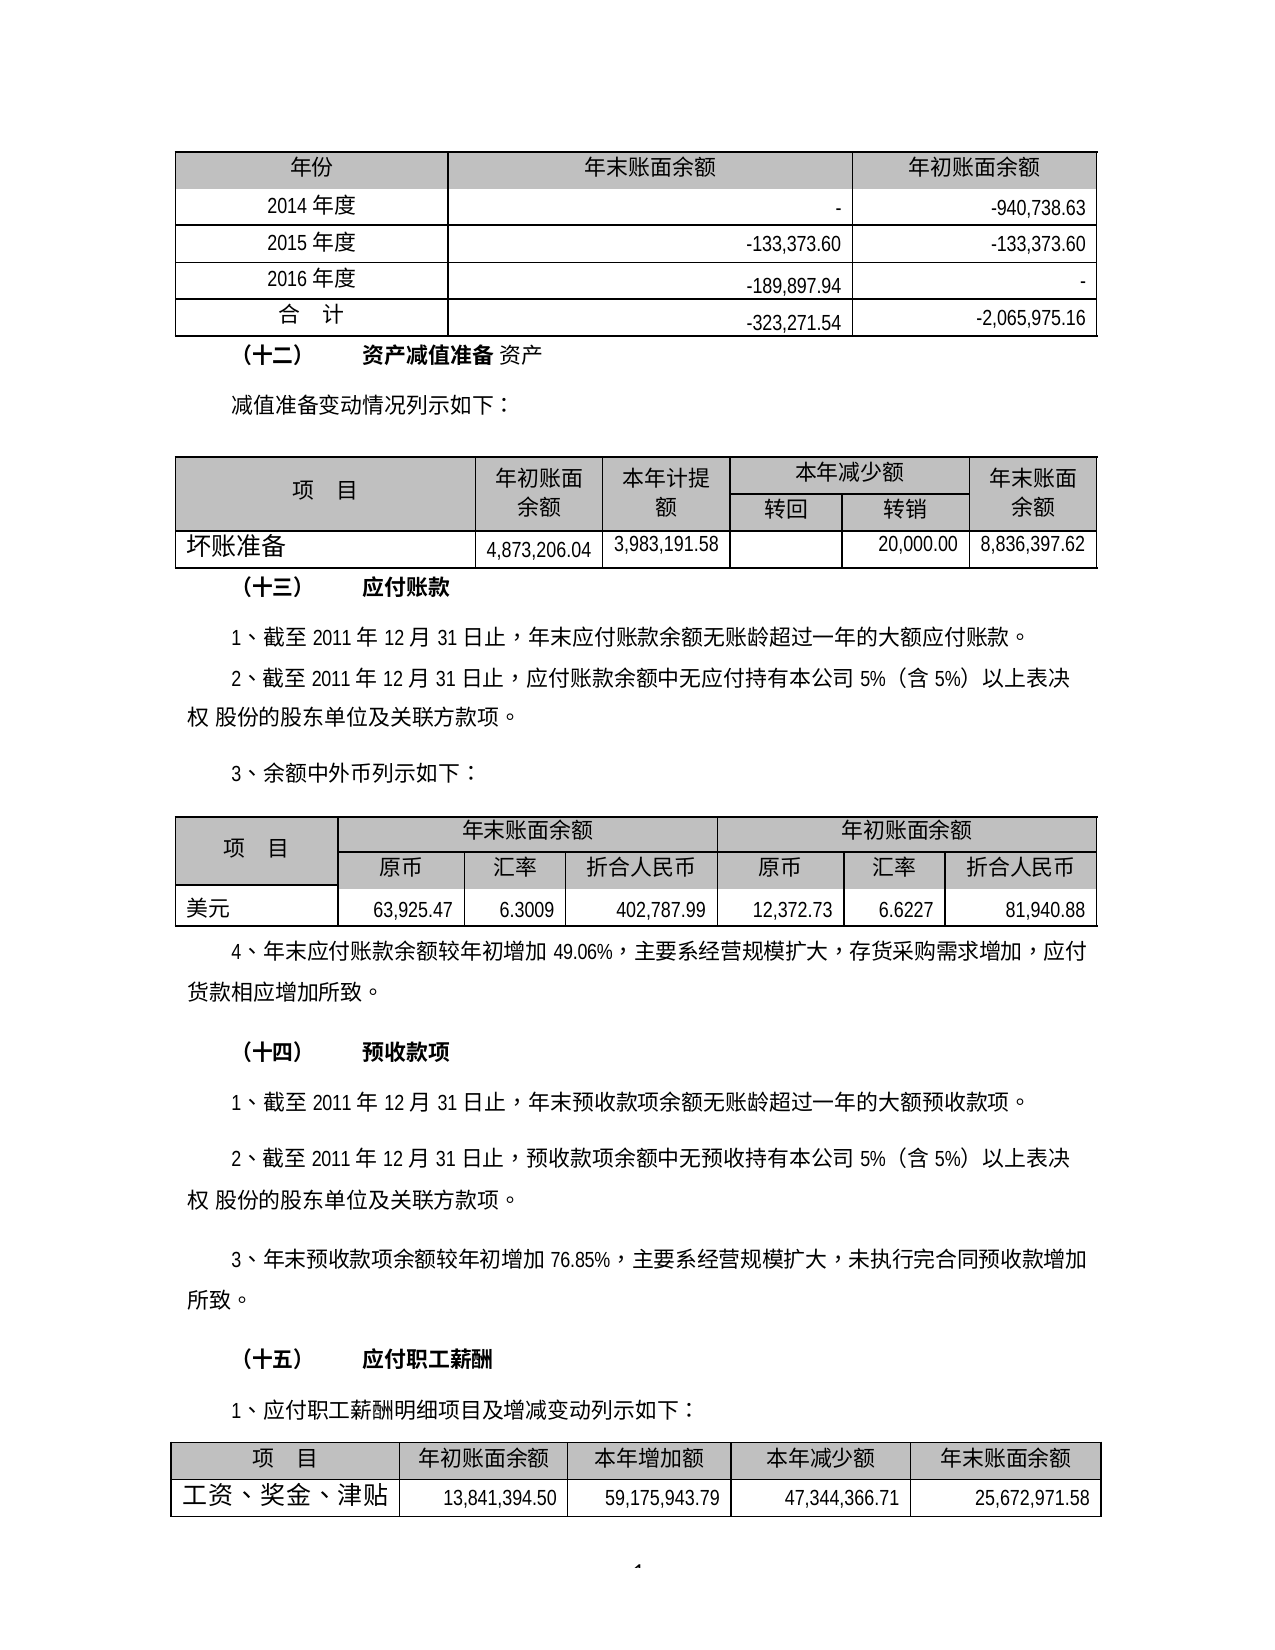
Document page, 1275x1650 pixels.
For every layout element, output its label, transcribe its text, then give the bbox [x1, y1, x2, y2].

text （十四） 预收款项 [231, 1037, 1094, 1066]
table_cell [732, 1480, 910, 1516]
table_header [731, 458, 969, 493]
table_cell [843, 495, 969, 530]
text 3、年末预收款项余额较年初增加 76.85%，主要系经营规模扩大，未执行完合同预收款增加 所致。 [187, 1244, 1089, 1315]
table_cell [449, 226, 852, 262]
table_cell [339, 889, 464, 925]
text （十三） 应付账款 [231, 571, 1094, 601]
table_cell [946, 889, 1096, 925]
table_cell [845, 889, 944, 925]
text （十二） 资产减值准备 资产减值准备变动情况列示如下： [231, 339, 559, 420]
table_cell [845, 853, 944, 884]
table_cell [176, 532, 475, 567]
text （十五） 应付职工薪酬 [231, 1344, 1094, 1374]
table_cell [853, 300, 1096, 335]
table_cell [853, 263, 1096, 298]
text 3、余额中外币列示如下： [231, 757, 1094, 787]
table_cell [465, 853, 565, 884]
text 2、截至 2011 年 12 月 31 日止，应付账款余额中无应付持有本公司 5%（含 5%）以上表决权 股份的股东单位及关联方款项。 [187, 663, 1088, 732]
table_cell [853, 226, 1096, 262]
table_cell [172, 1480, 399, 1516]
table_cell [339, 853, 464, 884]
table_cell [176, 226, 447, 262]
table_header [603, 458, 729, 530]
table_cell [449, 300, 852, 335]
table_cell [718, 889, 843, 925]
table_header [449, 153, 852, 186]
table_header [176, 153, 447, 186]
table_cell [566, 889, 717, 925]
text 2、截至 2011 年 12 月 31 日止，预收款项余额中无预收持有本公司 5%（含 5%）以上表决权 股份的股东单位及关联方款项。 [187, 1143, 1088, 1214]
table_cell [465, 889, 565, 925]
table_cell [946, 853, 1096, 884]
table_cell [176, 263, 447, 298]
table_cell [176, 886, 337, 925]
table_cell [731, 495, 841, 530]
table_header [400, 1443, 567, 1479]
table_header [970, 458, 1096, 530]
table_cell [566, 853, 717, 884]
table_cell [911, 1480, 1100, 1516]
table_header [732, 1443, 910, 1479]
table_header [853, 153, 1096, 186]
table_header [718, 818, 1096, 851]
text 4、年末应付账款余额较年初增加 49.06%，主要系经营规模扩大，存货采购需求增加，应付 货款相应增加所致。 [187, 936, 1089, 1007]
text 1、截至 2011 年 12 月 31 日止，年末预收款项余额无账龄超过一年的大额预收款项。 [231, 1087, 1094, 1117]
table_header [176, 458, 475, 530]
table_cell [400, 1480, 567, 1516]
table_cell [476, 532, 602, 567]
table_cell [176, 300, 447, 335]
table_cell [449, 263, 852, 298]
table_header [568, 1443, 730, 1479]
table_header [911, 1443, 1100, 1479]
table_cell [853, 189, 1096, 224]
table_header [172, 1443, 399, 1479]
text 1、应付职工薪酬明细项目及增减变动列示如下： [231, 1395, 1094, 1425]
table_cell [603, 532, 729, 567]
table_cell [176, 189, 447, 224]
text 1、截至 2011 年 12 月 31 日止，年末应付账款余额无账龄超过一年的大额应付账款。 [231, 622, 1094, 652]
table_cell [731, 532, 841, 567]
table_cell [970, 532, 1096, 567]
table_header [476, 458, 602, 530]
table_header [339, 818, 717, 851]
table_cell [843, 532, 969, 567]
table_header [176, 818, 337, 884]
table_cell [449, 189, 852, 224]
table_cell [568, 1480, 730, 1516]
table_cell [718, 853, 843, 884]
